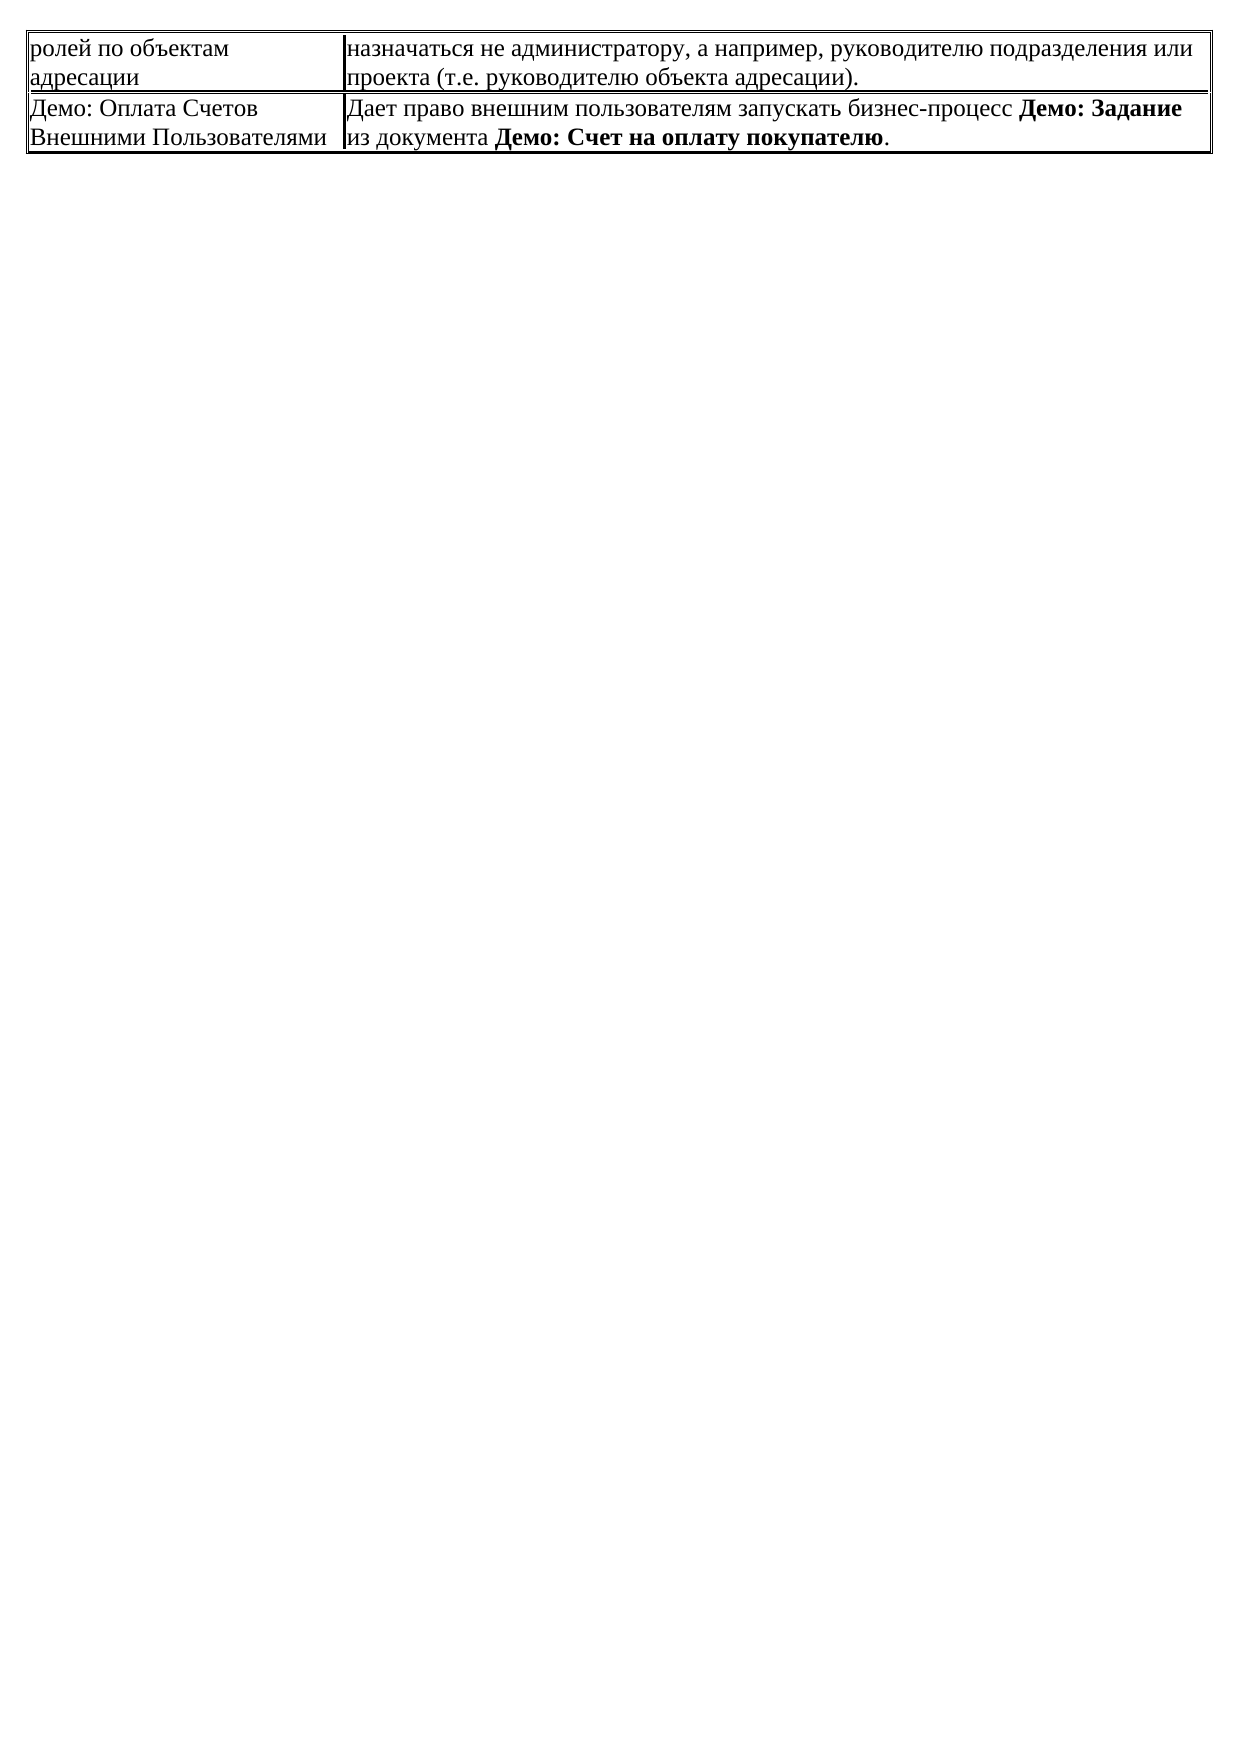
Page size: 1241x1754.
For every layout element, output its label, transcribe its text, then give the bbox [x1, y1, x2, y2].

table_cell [29, 33, 344, 90]
table_cell Дает право внешним пользователям запускать бизнес-процесс Демо: Задание из документа Демо: Счет на оплату покупателю. [344, 90, 1210, 151]
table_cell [344, 33, 1210, 90]
table_cell Демо: Оплата Счетов Внешними Пользователями [29, 90, 344, 151]
